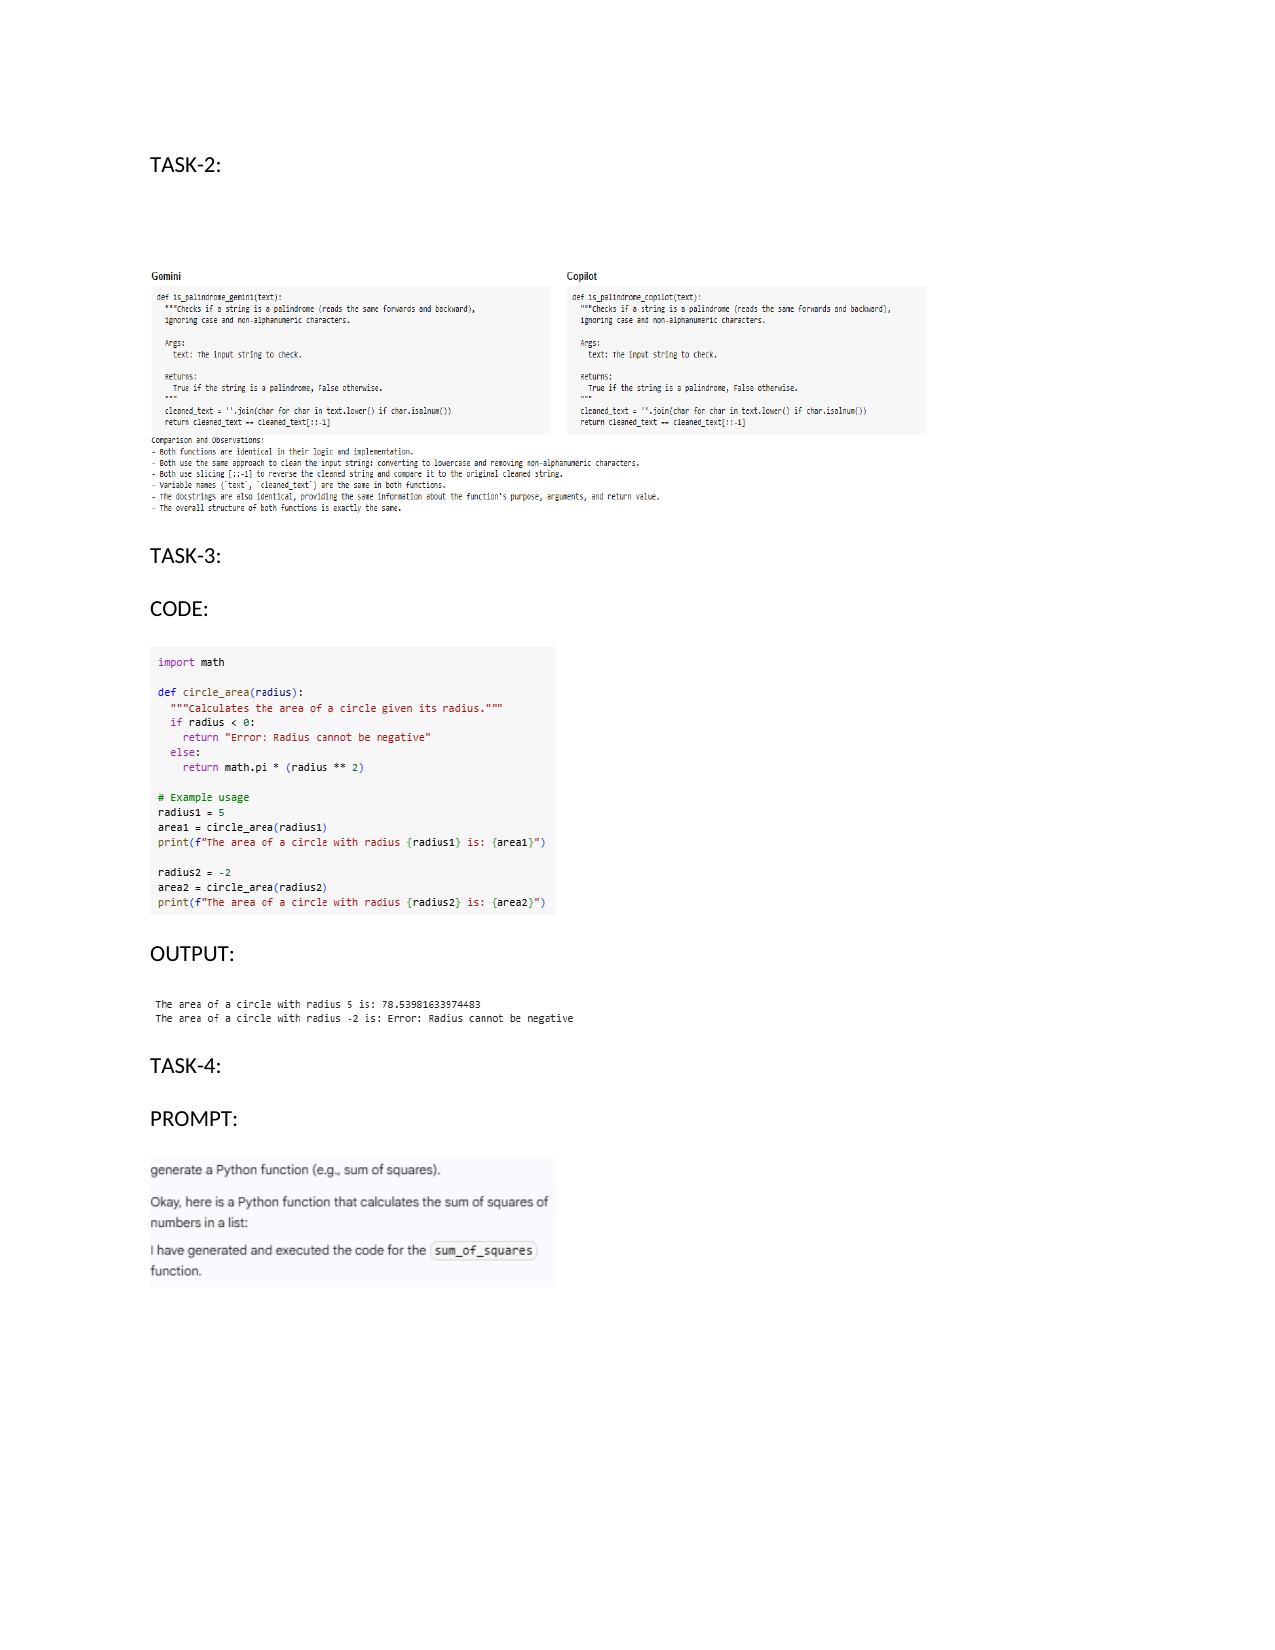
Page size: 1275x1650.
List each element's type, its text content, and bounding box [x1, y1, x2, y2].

picture [150, 1157, 556, 1287]
text TASK-2: [150, 150, 1125, 178]
text OUTPUT: [150, 939, 1125, 967]
picture [150, 992, 583, 1027]
picture [150, 647, 556, 915]
text PROMPT: [150, 1104, 1125, 1132]
text TASK-4: [150, 1051, 1125, 1079]
picture [150, 256, 927, 517]
text CODE: [150, 594, 1125, 622]
text TASK-3: [150, 541, 1125, 569]
